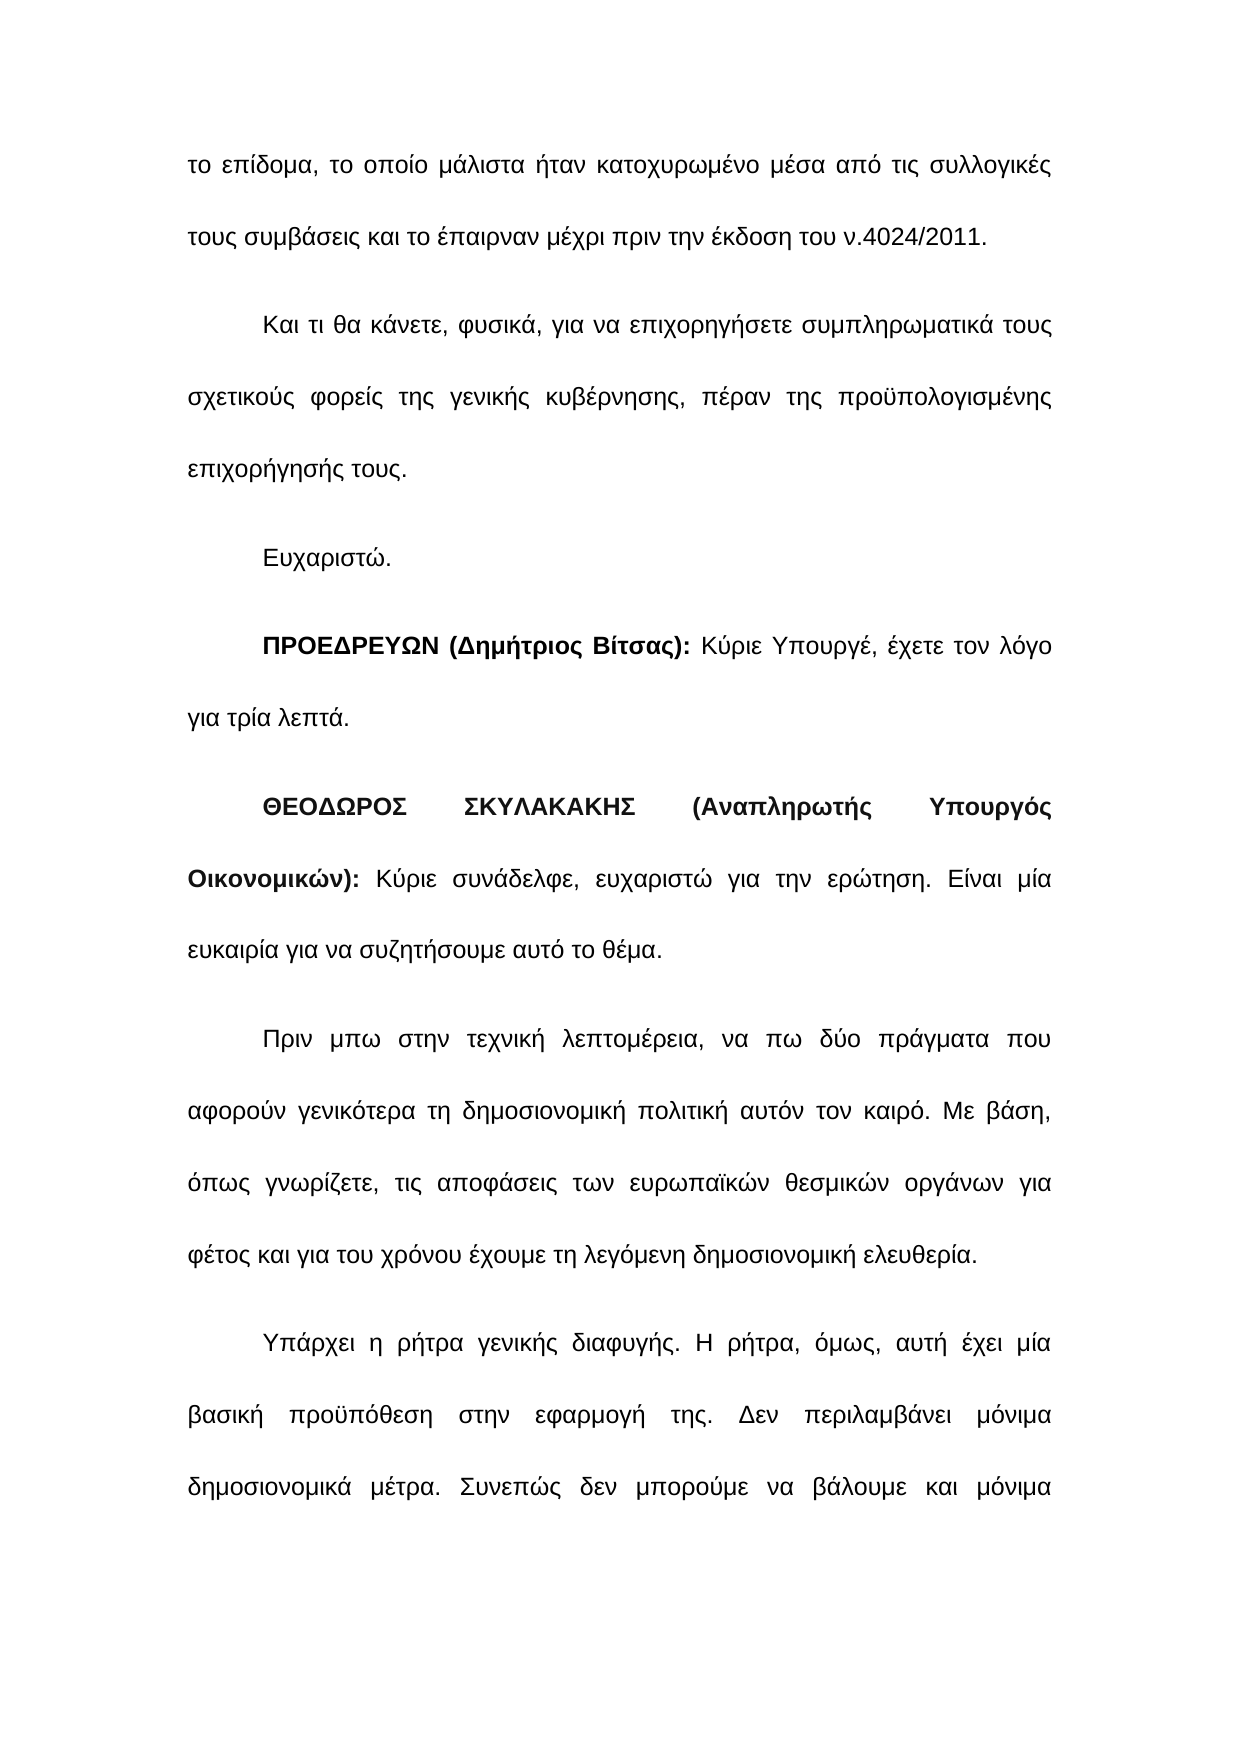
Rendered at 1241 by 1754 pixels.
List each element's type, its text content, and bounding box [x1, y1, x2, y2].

text ΠΡΟΕΔΡΕΥΩΝ (Δημήτριος Βίτσας): Κύριε Υπουργέ, έχετε τον λόγο για τρία λεπτά. [187, 631, 1053, 732]
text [187, 1328, 1053, 1501]
text Ευχαριστώ. [187, 543, 1053, 571]
text Πριν μπω στην τεχνική λεπτομέρεια, να πω δύο πράγματα που αφορούν γενικότερα τη δημοσιονομική πολιτική αυτόν τον καιρό. Με βάση, όπως γνωρίζετε, τις αποφάσεις των ευρωπαϊκών θεσμικών οργάνων για φέτος και για του χρόνου έχουμε τη λεγόμενη δημοσιονομική ελευθερία. [187, 1024, 1053, 1268]
text ΘΕΟΔΩΡΟΣ ΣΚΥΛΑΚΑΚΗΣ (Αναπληρωτής Υπουργός Οικονομικών): Κύριε συνάδελφε, ευχαριστώ για την ερώτηση. Είναι μία ευκαιρία για να συζητήσουμε αυτό το θέμα. [187, 792, 1053, 964]
text Και τι θα κάνετε, φυσικά, για να επιχορηγήσετε συμπληρωματικά τους σχετικούς φορείς της γενικής κυβέρνησης, πέραν της προϋπολογισμένης επιχορήγησής τους. [187, 310, 1053, 483]
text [187, 150, 1053, 251]
